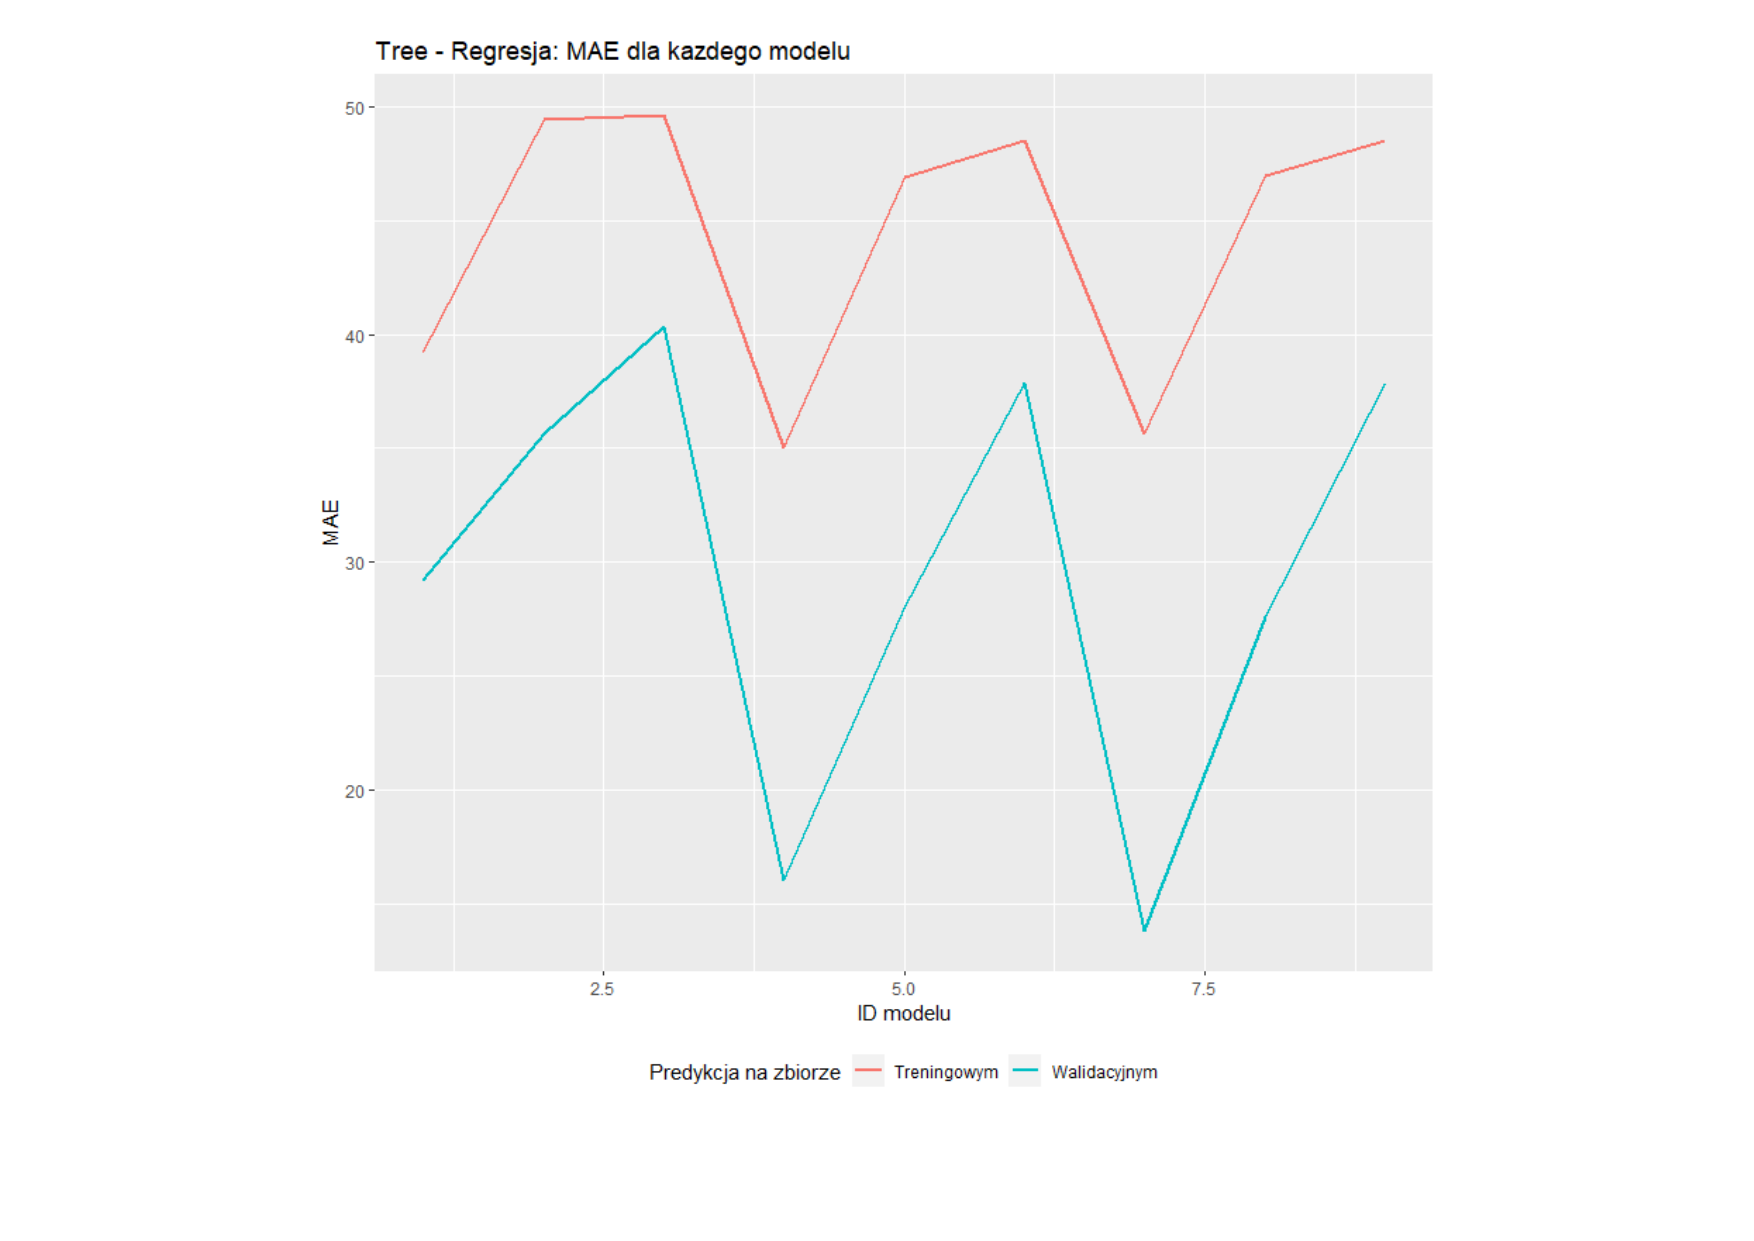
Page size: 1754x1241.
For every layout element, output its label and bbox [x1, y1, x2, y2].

picture [310, 29, 1444, 1108]
